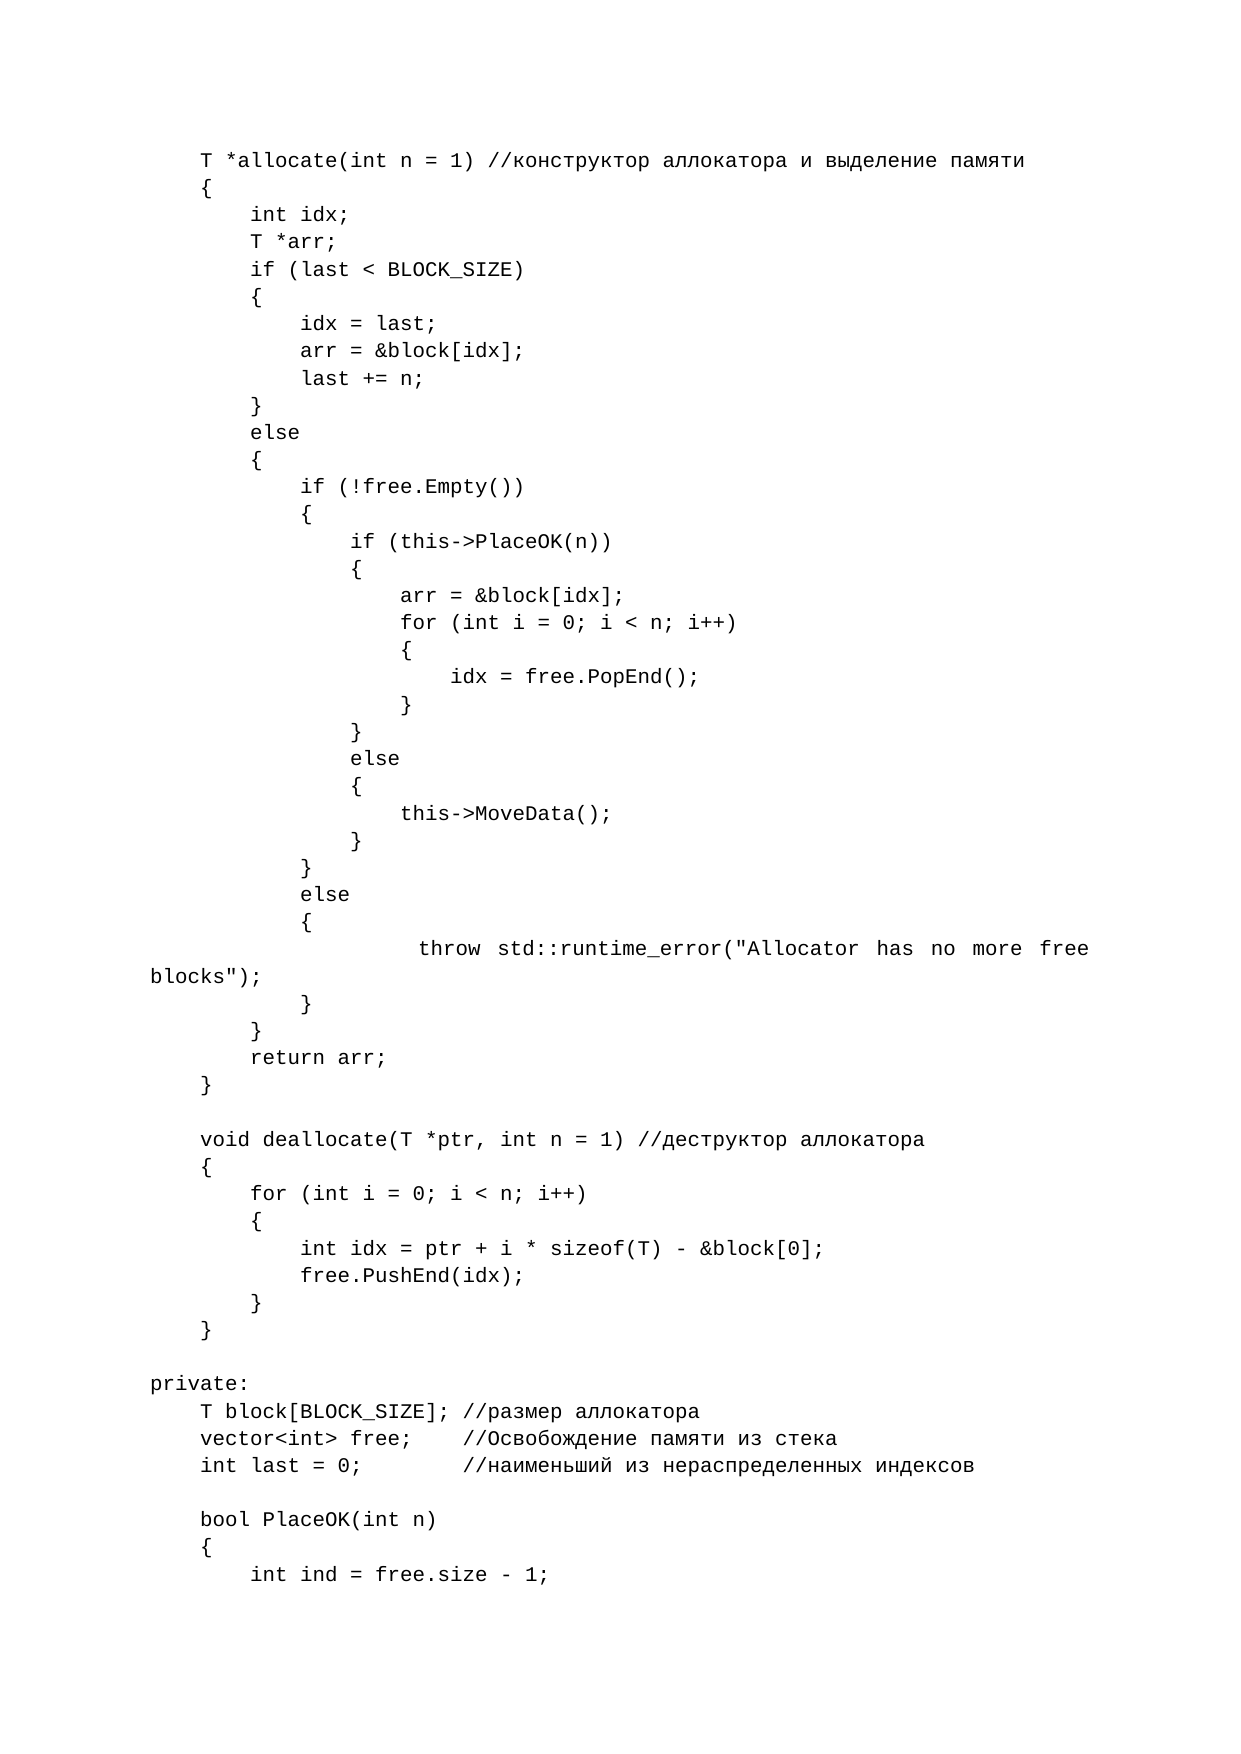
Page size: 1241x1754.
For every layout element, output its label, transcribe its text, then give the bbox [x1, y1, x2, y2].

text void deallocate(T *ptr, int n = 1) //деструктор аллокатора [150, 1129, 1090, 1152]
text T *arr; [150, 232, 1090, 255]
text int ind = free.size - 1; [150, 1564, 1090, 1587]
text idx = free.PopEnd(); [150, 667, 1090, 690]
text this->MoveData(); [150, 802, 1090, 826]
text } [150, 830, 1090, 853]
text if (last < BLOCK_SIZE) [150, 259, 1090, 282]
text T block[BLOCK_SIZE]; //размер аллокатора [150, 1401, 1090, 1424]
text bool PlaceOK(int n) [150, 1509, 1090, 1533]
text { [150, 775, 1090, 799]
text last += n; [150, 367, 1090, 391]
text } [150, 857, 1090, 881]
text { [150, 503, 1090, 527]
text { [150, 286, 1090, 309]
text else [150, 748, 1090, 772]
text } [150, 1319, 1090, 1343]
text private: [150, 1373, 1090, 1397]
text { [150, 639, 1090, 663]
text } [150, 1074, 1090, 1098]
text for (int i = 0; i < n; i++) [150, 612, 1090, 636]
text { [150, 177, 1090, 201]
text else [150, 884, 1090, 908]
text idx = last; [150, 313, 1090, 337]
text vector<int> free; //Освобождение памяти из стека [150, 1428, 1090, 1451]
text int last = 0; //наименьший из нераспределенных индексов [150, 1455, 1090, 1479]
text if (this->PlaceOK(n)) [150, 531, 1090, 554]
text } [150, 1292, 1090, 1316]
text } [150, 694, 1090, 717]
text } [150, 1020, 1090, 1044]
text { [150, 1156, 1090, 1179]
text free.PushEnd(idx); [150, 1265, 1090, 1288]
text int idx = ptr + i * sizeof(T) - &block[0]; [150, 1237, 1090, 1261]
text int idx; [150, 204, 1090, 228]
text arr = &block[idx]; [150, 585, 1090, 609]
text { [150, 1210, 1090, 1234]
text if (!free.Empty()) [150, 476, 1090, 500]
text { [150, 911, 1090, 935]
text return arr; [150, 1047, 1090, 1071]
text } [150, 993, 1090, 1016]
text { [150, 558, 1090, 581]
text } [150, 721, 1090, 744]
text } [150, 395, 1090, 418]
text { [150, 1537, 1090, 1560]
text else [150, 422, 1090, 446]
text for (int i = 0; i < n; i++) [150, 1183, 1090, 1207]
text { [150, 449, 1090, 473]
text arr = &block[idx]; [150, 340, 1090, 364]
text throw std::runtime_error("Allocator has no more free blocks"); [150, 938, 1090, 989]
text T *allocate(int n = 1) //конструктор аллокатора и выделение памяти [150, 150, 1090, 174]
